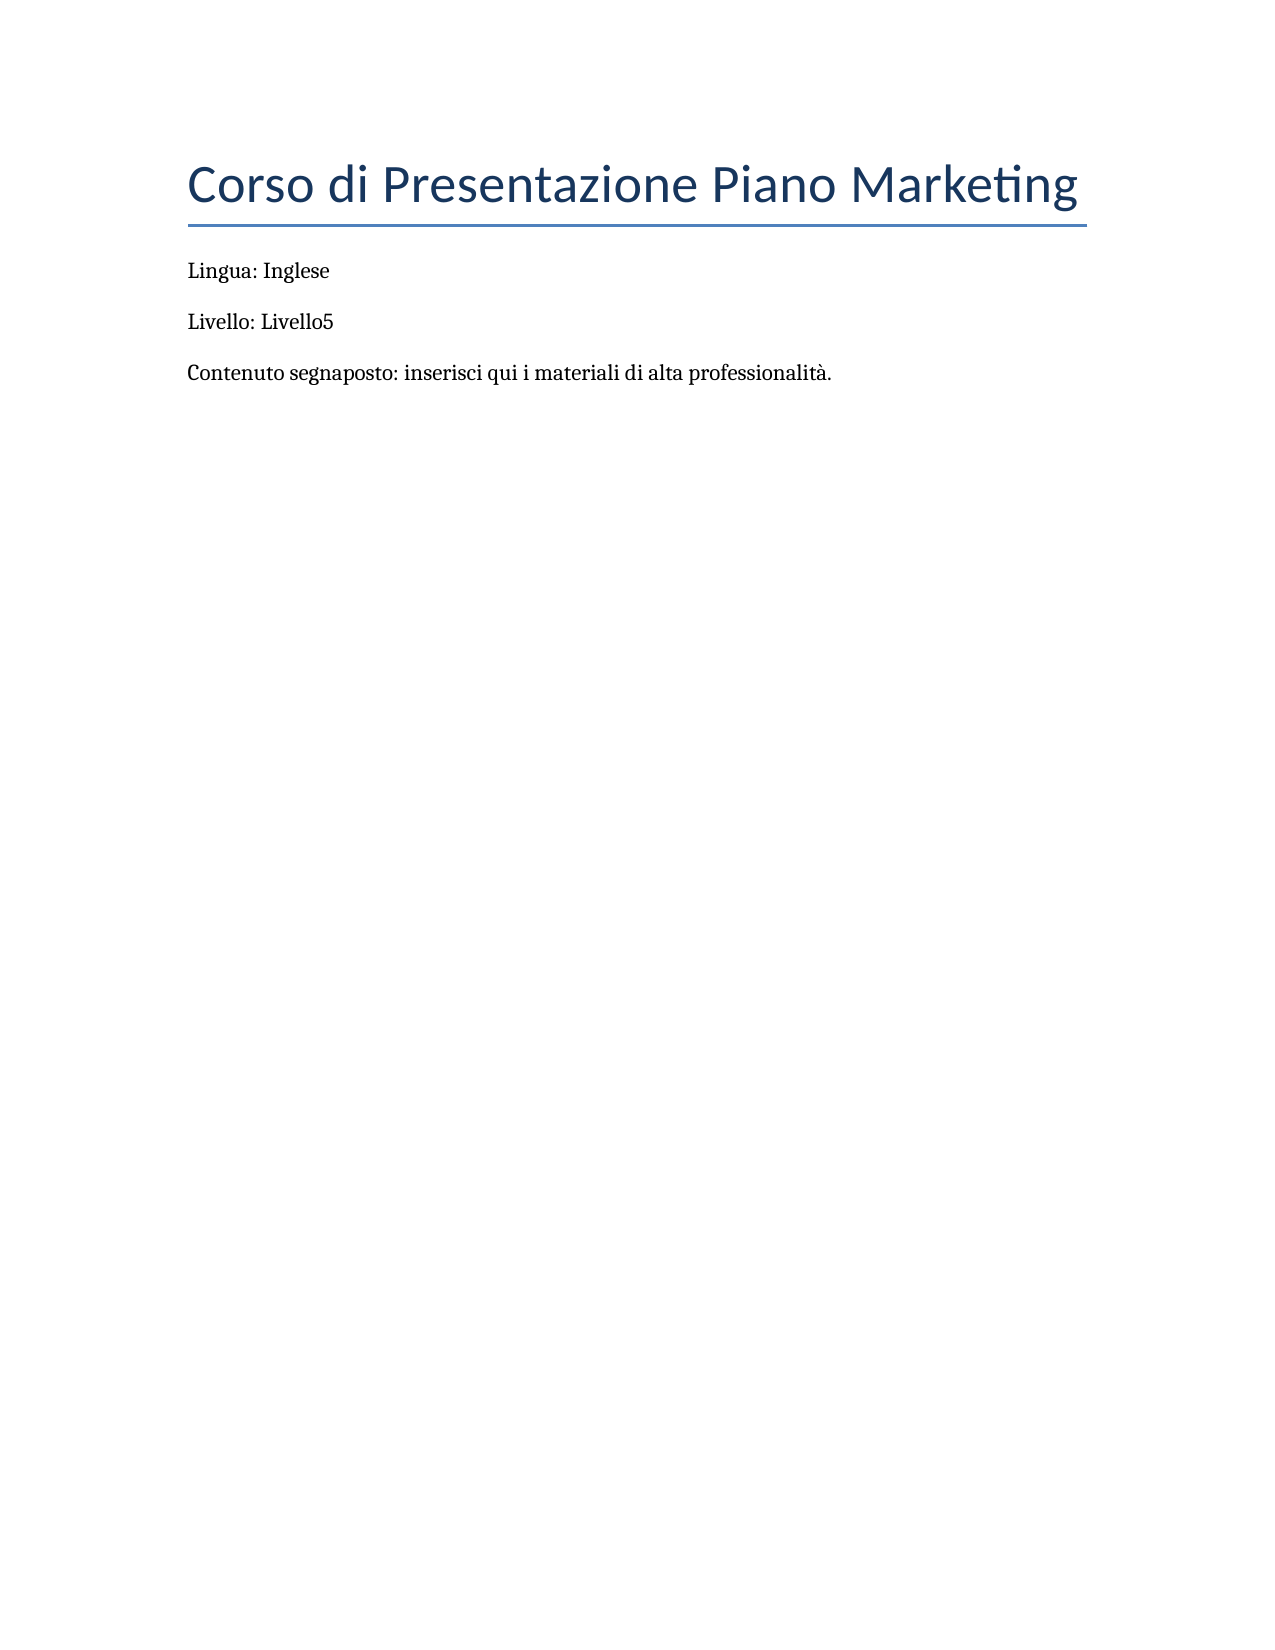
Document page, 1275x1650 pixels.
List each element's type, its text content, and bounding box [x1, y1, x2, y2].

text Livello: Livello5 [187, 309, 1087, 335]
title Corso di Presentazione Piano Marketing [187, 150, 1087, 227]
text Lingua: Inglese [187, 258, 1087, 284]
text Contenuto segnaposto: inserisci qui i materiali di alta professionalità. [187, 360, 1087, 386]
